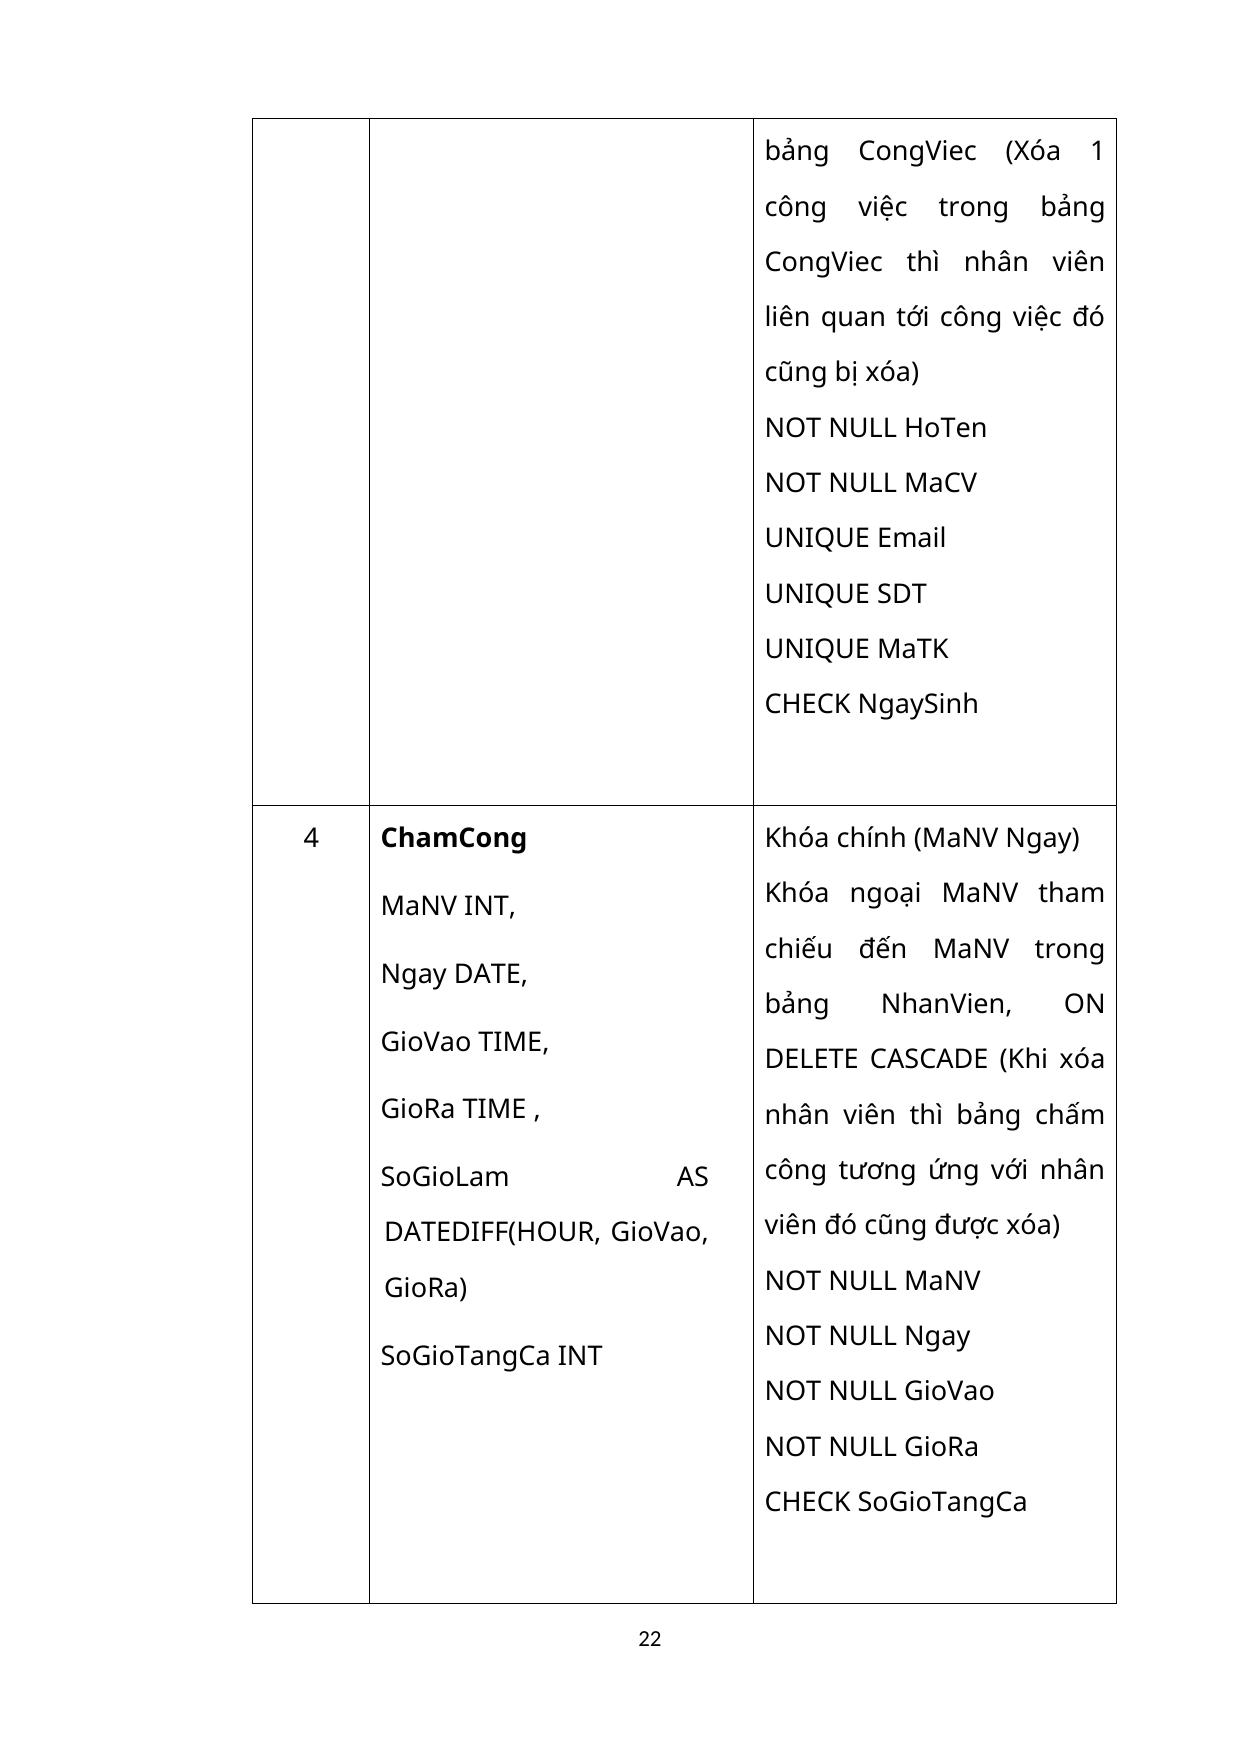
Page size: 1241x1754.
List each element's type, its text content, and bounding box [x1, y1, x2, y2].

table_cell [754, 119, 1116, 805]
table_cell ChamCong MaNV INT, Ngay DATE, GioVao TIME, GioRa TIME , SoGioLam AS DATEDIFF(HOUR, GioVao, GioRa) SoGioTangCa INT [370, 806, 753, 1602]
table_cell 4 [253, 806, 369, 1602]
table_cell Khóa chính (MaNV Ngay) Khóa ngoại MaNV tham chiếu đến MaNV trong bảng NhanVien, ON DELETE CASCADE (Khi xóa nhân viên thì bảng chấm công tương ứng với nhân viên đó cũng được xóa) NOT NULL MaNV NOT NULL Ngay NOT NULL GioVao NOT NULL GioRa CHECK SoGioTangCa [754, 806, 1116, 1602]
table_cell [370, 119, 753, 805]
table_cell 3 [253, 119, 369, 805]
